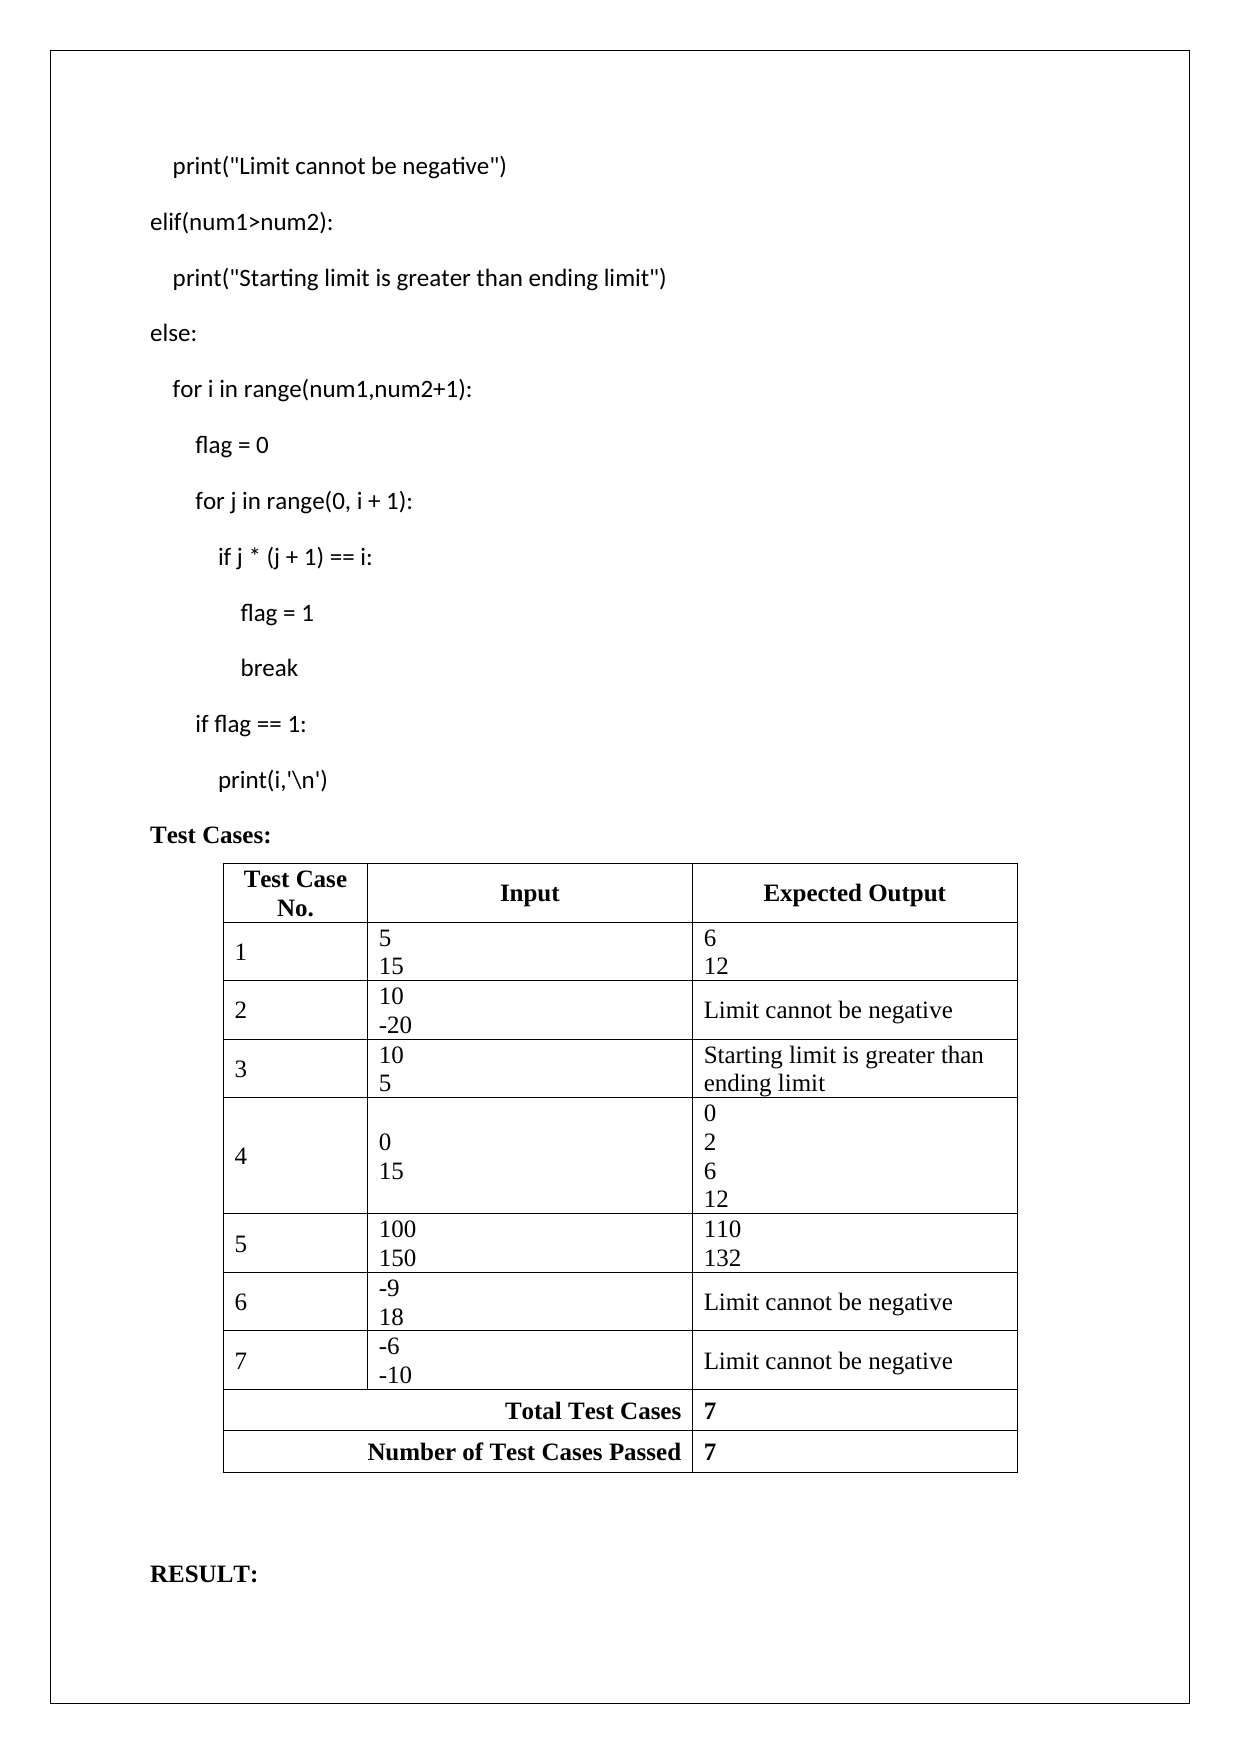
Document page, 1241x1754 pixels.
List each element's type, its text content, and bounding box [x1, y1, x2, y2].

text else: [150, 317, 1090, 348]
table_cell Limit cannot be negative [693, 981, 1017, 1039]
table_cell Number of Test Cases Passed [224, 1431, 692, 1472]
text flag = 0 [150, 429, 1090, 460]
text elif(num1>num2): [150, 206, 1090, 236]
table_cell 3 [224, 1040, 367, 1097]
table_header Expected Output [693, 864, 1017, 922]
text if j * (j + 1) == i: [150, 541, 1090, 571]
table_cell 1 [224, 923, 367, 980]
table_header Input [368, 864, 692, 922]
table_cell 0 2 6 12 [693, 1098, 1017, 1213]
table_cell 10 5 [368, 1040, 692, 1097]
table_cell 110 132 [693, 1214, 1017, 1272]
table_cell Limit cannot be negative [693, 1331, 1017, 1389]
table_cell 10 -20 [368, 981, 692, 1039]
table_cell 100 150 [368, 1214, 692, 1272]
text print("Starting limit is greater than ending limit") [150, 262, 1090, 292]
table_cell -9 18 [368, 1273, 692, 1330]
table_cell 6 12 [693, 923, 1017, 980]
text Test Cases: [150, 820, 1090, 849]
text print("Limit cannot be negative") [150, 150, 1090, 181]
table_cell 0 15 [368, 1098, 692, 1213]
text break [150, 652, 1090, 683]
table_cell 5 [224, 1214, 367, 1272]
text if flag == 1: [150, 708, 1090, 739]
table_cell 7 [224, 1331, 367, 1389]
text flag = 1 [150, 597, 1090, 627]
table_cell 7 [693, 1390, 1017, 1430]
text for i in range(num1,num2+1): [150, 373, 1090, 404]
table_cell 5 15 [368, 923, 692, 980]
table_header Test Case No. [224, 864, 367, 922]
text for j in range(0, i + 1): [150, 485, 1090, 516]
text print(i,'\n') [150, 764, 1090, 795]
table_cell Total Test Cases [224, 1390, 692, 1430]
table_cell 2 [224, 981, 367, 1039]
table_cell 6 [224, 1273, 367, 1330]
table_cell Starting limit is greater than ending limit [693, 1040, 1017, 1097]
table_cell 4 [224, 1098, 367, 1213]
table_cell 7 [693, 1431, 1017, 1472]
table_cell Limit cannot be negative [693, 1273, 1017, 1330]
table_cell -6 -10 [368, 1331, 692, 1389]
text RESULT: [150, 1559, 1090, 1588]
